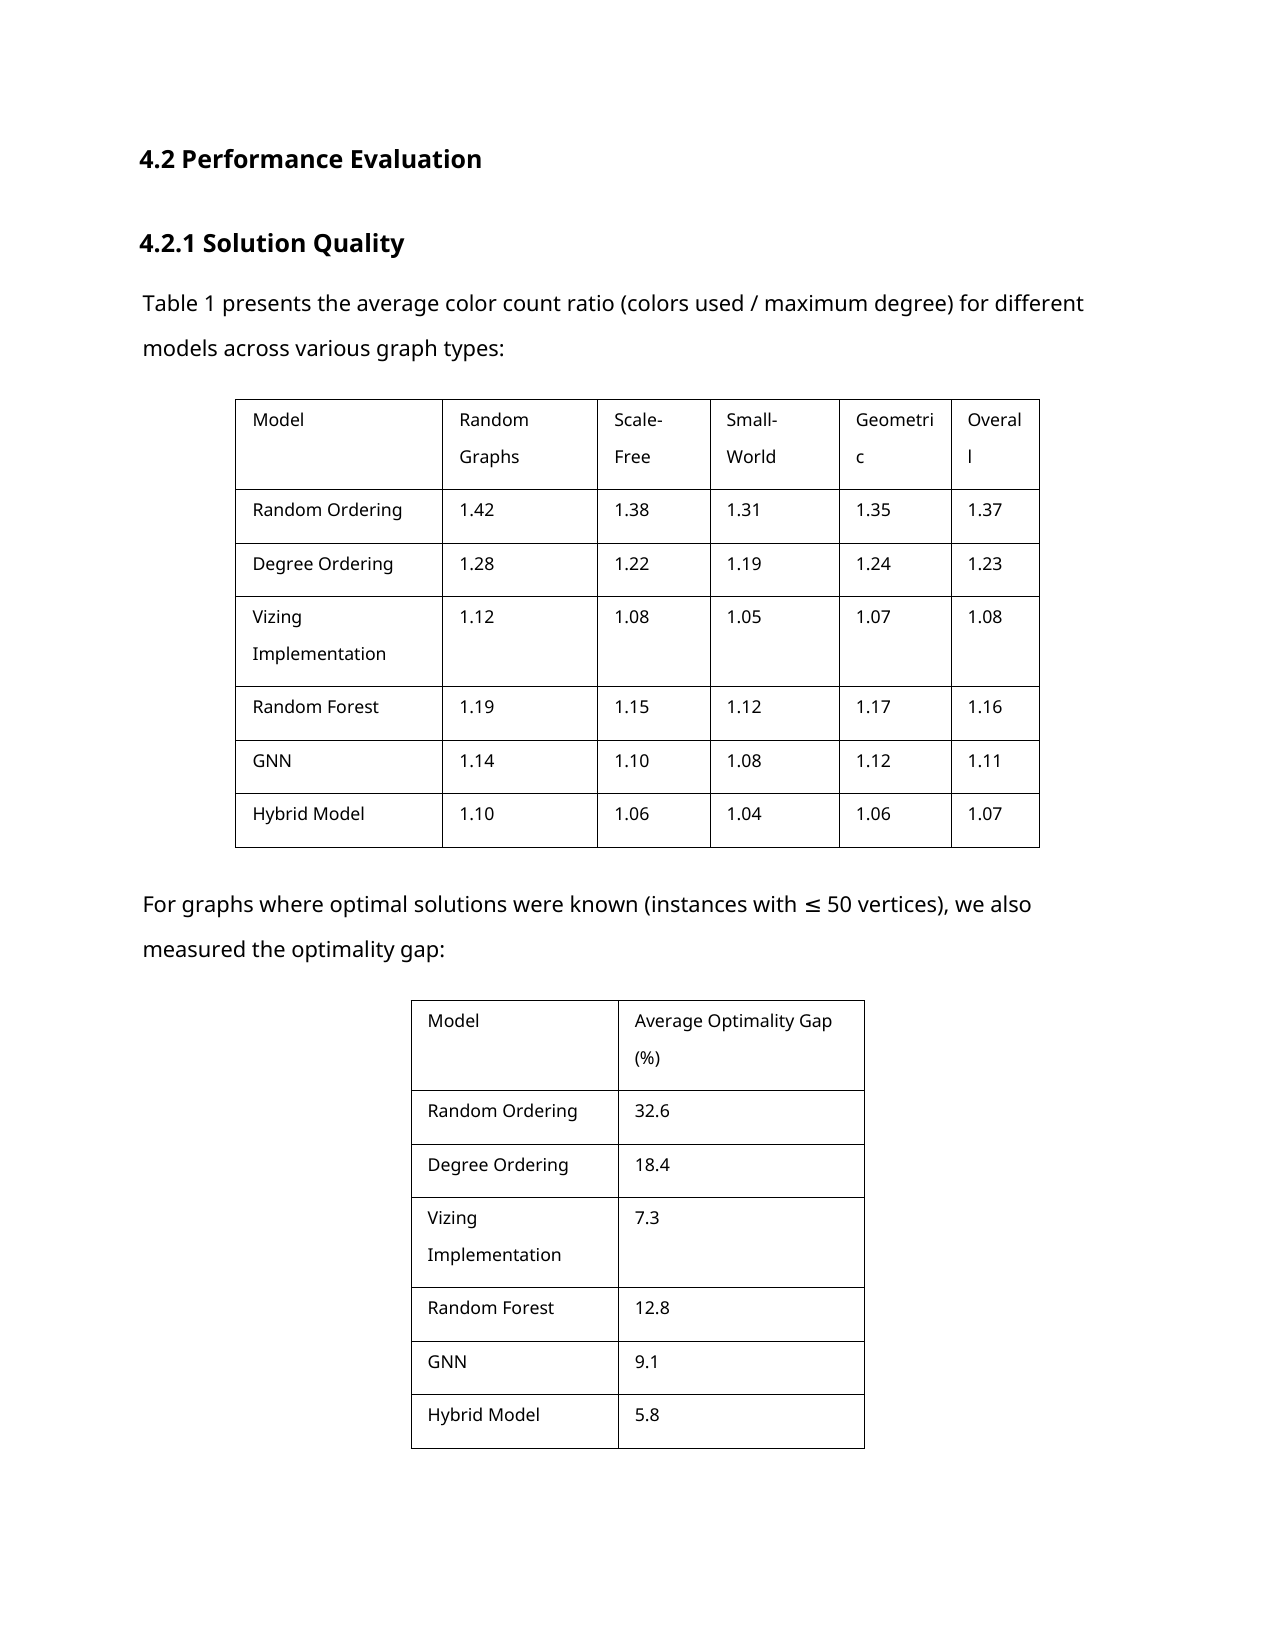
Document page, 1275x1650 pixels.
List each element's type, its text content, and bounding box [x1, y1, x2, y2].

table_cell Hybrid Model [412, 1395, 618, 1448]
table_cell 1.06 [840, 794, 951, 847]
table_cell 1.07 [840, 597, 951, 686]
table_cell 18.4 [619, 1145, 864, 1197]
table_cell Vizing Implementation [236, 597, 442, 686]
table_cell Hybrid Model [236, 794, 442, 847]
table_cell GNN [412, 1342, 618, 1394]
table_cell 1.14 [443, 741, 597, 793]
text 4.2 Performance Evaluation [139, 142, 1133, 176]
table_cell 1.08 [952, 597, 1039, 686]
table_cell 5.8 [619, 1395, 864, 1448]
table_cell Vizing Implementation [412, 1198, 618, 1287]
table_cell 1.24 [840, 544, 951, 596]
table_cell 1.11 [952, 741, 1039, 793]
table_cell 12.8 [619, 1288, 864, 1341]
table_header Random Graphs [443, 400, 597, 489]
table_header Scale-Free [598, 400, 710, 489]
table_cell Degree Ordering [412, 1145, 618, 1197]
table_cell Random Forest [236, 687, 442, 739]
text For graphs where optimal solutions were known (instances with ≤ 50 vertices), we also measured the optimality gap: [142, 889, 1133, 963]
table_cell 1.12 [840, 741, 951, 793]
table_cell 1.17 [840, 687, 951, 739]
table_cell 1.12 [711, 687, 839, 739]
table_cell 1.28 [443, 544, 597, 596]
table_header Geometric [840, 400, 951, 489]
table_cell 1.04 [711, 794, 839, 847]
table_cell 1.42 [443, 490, 597, 543]
table_header Model [412, 1001, 618, 1090]
table_cell 1.16 [952, 687, 1039, 739]
table_cell 1.08 [711, 741, 839, 793]
table_cell 1.22 [598, 544, 710, 596]
table_cell 1.07 [952, 794, 1039, 847]
table_cell 1.19 [711, 544, 839, 596]
table_cell 1.19 [443, 687, 597, 739]
table_cell 32.6 [619, 1091, 864, 1144]
table_cell 7.3 [619, 1198, 864, 1287]
table_cell Random Ordering [412, 1091, 618, 1144]
table_cell 1.23 [952, 544, 1039, 596]
table_cell 1.35 [840, 490, 951, 543]
table_cell 1.37 [952, 490, 1039, 543]
table_cell 1.31 [711, 490, 839, 543]
table_cell 9.1 [619, 1342, 864, 1394]
table_cell GNN [236, 741, 442, 793]
table_header Overall [952, 400, 1039, 489]
table_cell Random Forest [412, 1288, 618, 1341]
text 4.2.1 Solution Quality [139, 226, 1133, 260]
text Table 1 presents the average color count ratio (colors used / maximum degree) for different models across various graph types: [142, 288, 1133, 362]
table_cell Degree Ordering [236, 544, 442, 596]
table_cell 1.08 [598, 597, 710, 686]
table_header Average Optimality Gap (%) [619, 1001, 864, 1090]
table_cell 1.06 [598, 794, 710, 847]
table_cell Random Ordering [236, 490, 442, 543]
table_cell 1.10 [598, 741, 710, 793]
table_cell 1.38 [598, 490, 710, 543]
table_cell 1.15 [598, 687, 710, 739]
table_cell 1.05 [711, 597, 839, 686]
table_header Small-World [711, 400, 839, 489]
table_header Model [236, 400, 442, 489]
table_cell 1.10 [443, 794, 597, 847]
table_cell 1.12 [443, 597, 597, 686]
